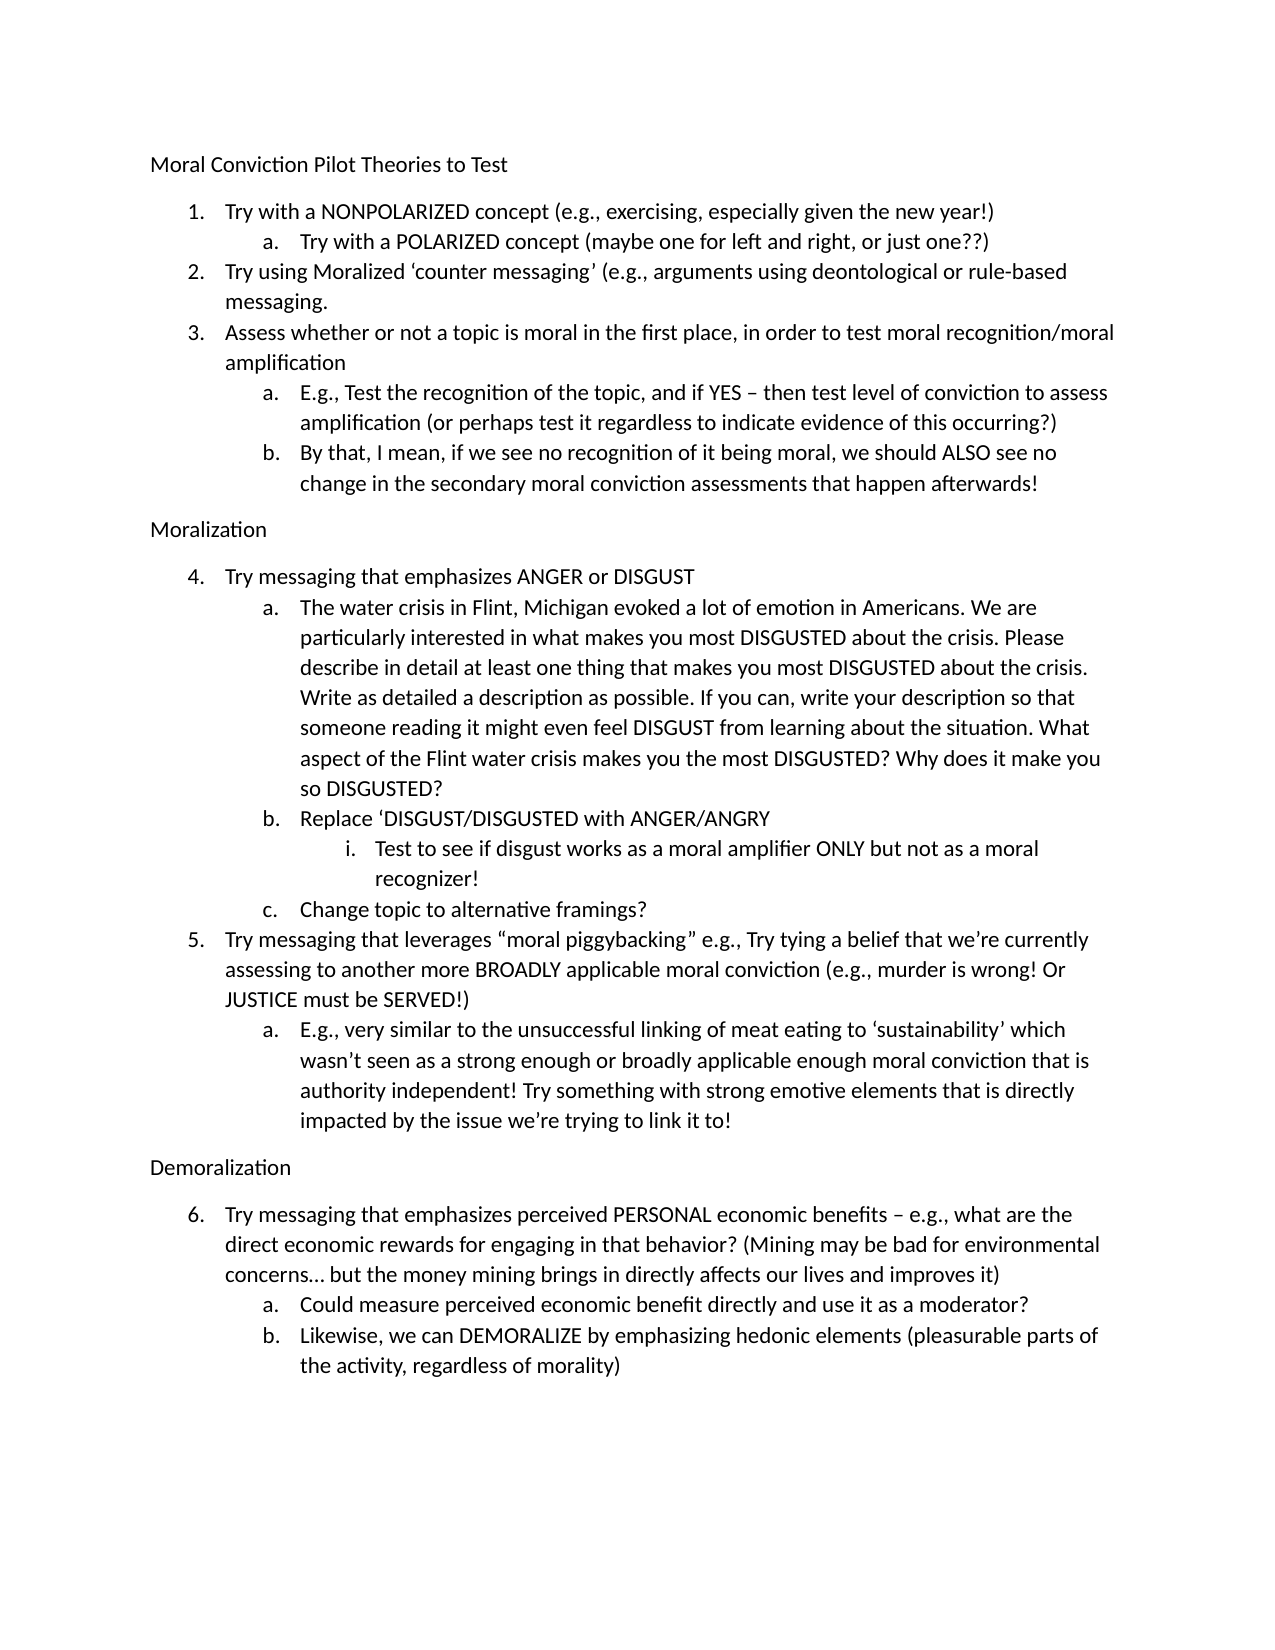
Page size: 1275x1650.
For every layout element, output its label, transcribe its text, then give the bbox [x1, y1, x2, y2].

list By that, I mean, if we see no recognition of it being moral, we should ALSO see no change in the secondary moral conviction assessments that happen afterwards! [262, 438, 1125, 497]
list Try with a NONPOLARIZED concept (e.g., exercising, especially given the new year!) [187, 197, 1125, 225]
list Try messaging that emphasizes perceived PERSONAL economic benefits – e.g., what are the direct economic rewards for engaging in that behavior? (Mining may be bad for environmental concerns… but the money mining brings in directly affects our lives and improves it) [187, 1200, 1125, 1288]
list Replace ‘DISGUST/DISGUSTED with ANGER/ANGRY [262, 804, 1125, 832]
list Try messaging that emphasizes ANGER or DISGUST [187, 562, 1125, 591]
list Assess whether or not a topic is moral in the first place, in order to test moral recognition/moral amplification [187, 318, 1125, 376]
text Demoralization [150, 1153, 1125, 1181]
list E.g., Test the recognition of the topic, and if YES – then test level of conviction to assess amplification (or perhaps test it regardless to indicate evidence of this occurring?) [262, 378, 1125, 436]
text Moral Conviction Pilot Theories to Test [150, 150, 1125, 178]
list Change topic to alternative framings? [262, 895, 1125, 923]
list Try with a POLARIZED concept (maybe one for left and right, or just one??) [262, 227, 1125, 255]
list Try using Moralized ‘counter messaging’ (e.g., arguments using deontological or rule-based messaging. [187, 257, 1125, 316]
list Could measure perceived economic benefit directly and use it as a moderator? [262, 1291, 1125, 1319]
list The water crisis in Flint, Michigan evoked a lot of emotion in Americans. We are particularly interested in what makes you most DISGUSTED about the crisis. Please describe in detail at least one thing that makes you most DISGUSTED about the crisis. Write as detailed a description as possible. If you can, write your description so that someone reading it might even feel DISGUST from learning about the situation. What aspect of the Flint water crisis makes you the most DISGUSTED? Why does it make you so DISGUSTED? [262, 593, 1125, 802]
text Moralization [150, 516, 1125, 544]
list Likewise, we can DEMORALIZE by emphasizing hedonic elements (pleasurable parts of the activity, regardless of morality) [262, 1321, 1125, 1379]
list E.g., very similar to the unsuccessful linking of meat eating to ‘sustainability’ which wasn’t seen as a strong enough or broadly applicable enough moral conviction that is authority independent! Try something with strong emotive elements that is directly impacted by the issue we’re trying to link it to! [262, 1016, 1125, 1134]
list Test to see if disgust works as a moral amplifier ONLY but not as a moral recognizer! [356, 834, 1125, 893]
list Try messaging that leverages “moral piggybacking” e.g., Try tying a belief that we’re currently assessing to another more BROADLY applicable moral conviction (e.g., murder is wrong! Or JUSTICE must be SERVED!) [187, 925, 1125, 1013]
